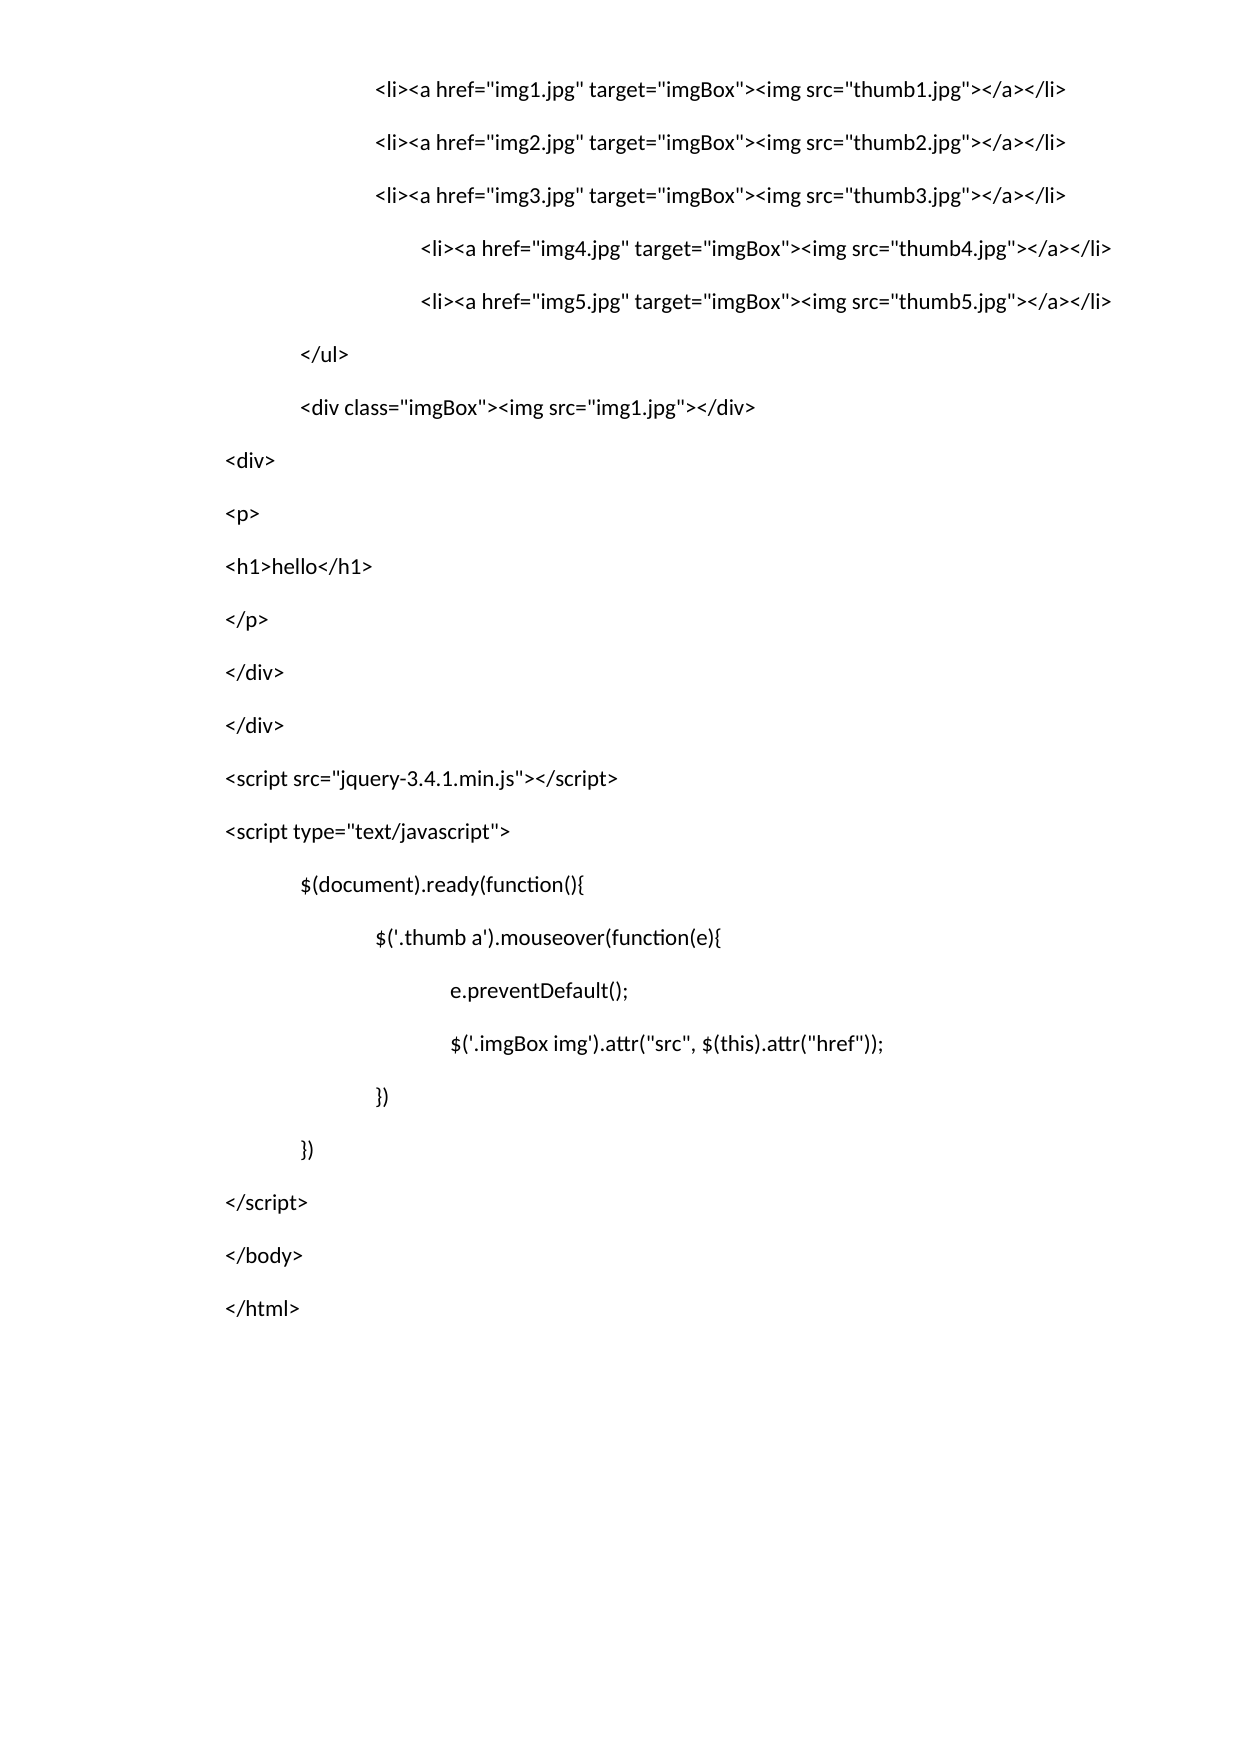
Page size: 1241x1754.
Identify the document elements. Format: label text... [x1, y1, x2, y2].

text <p> [225, 499, 1221, 527]
text $(document).ready(function(){ [225, 870, 1221, 898]
text <li><a href="img4.jpg" target="imgBox"><img src="thumb4.jpg"></a></li> [225, 234, 1221, 262]
text $('.imgBox img').attr("src", $(this).attr("href")); [225, 1029, 1221, 1057]
text $('.thumb a').mouseover(function(e){ [225, 923, 1221, 951]
text </html> [225, 1294, 1221, 1322]
text </ul> [225, 340, 1221, 368]
text <script src="jquery-3.4.1.min.js"></script> [225, 764, 1221, 792]
text <div class="imgBox"><img src="img1.jpg"></div> [225, 393, 1221, 421]
text }) [225, 1082, 1221, 1110]
text </body> [225, 1241, 1221, 1269]
text </div> [225, 711, 1221, 739]
text <h1>hello</h1> [225, 552, 1221, 580]
text <div> [225, 446, 1221, 474]
text }) [225, 1135, 1221, 1163]
text <li><a href="img2.jpg" target="imgBox"><img src="thumb2.jpg"></a></li> [225, 128, 1221, 156]
text <li><a href="img5.jpg" target="imgBox"><img src="thumb5.jpg"></a></li> [225, 287, 1221, 315]
text </div> [225, 658, 1221, 686]
text </script> [225, 1188, 1221, 1216]
text <script type="text/javascript"> [225, 817, 1221, 845]
text </p> [225, 605, 1221, 633]
text <li><a href="img1.jpg" target="imgBox"><img src="thumb1.jpg"></a></li> [225, 75, 1221, 103]
text e.preventDefault(); [225, 976, 1221, 1004]
text <li><a href="img3.jpg" target="imgBox"><img src="thumb3.jpg"></a></li> [225, 181, 1221, 209]
